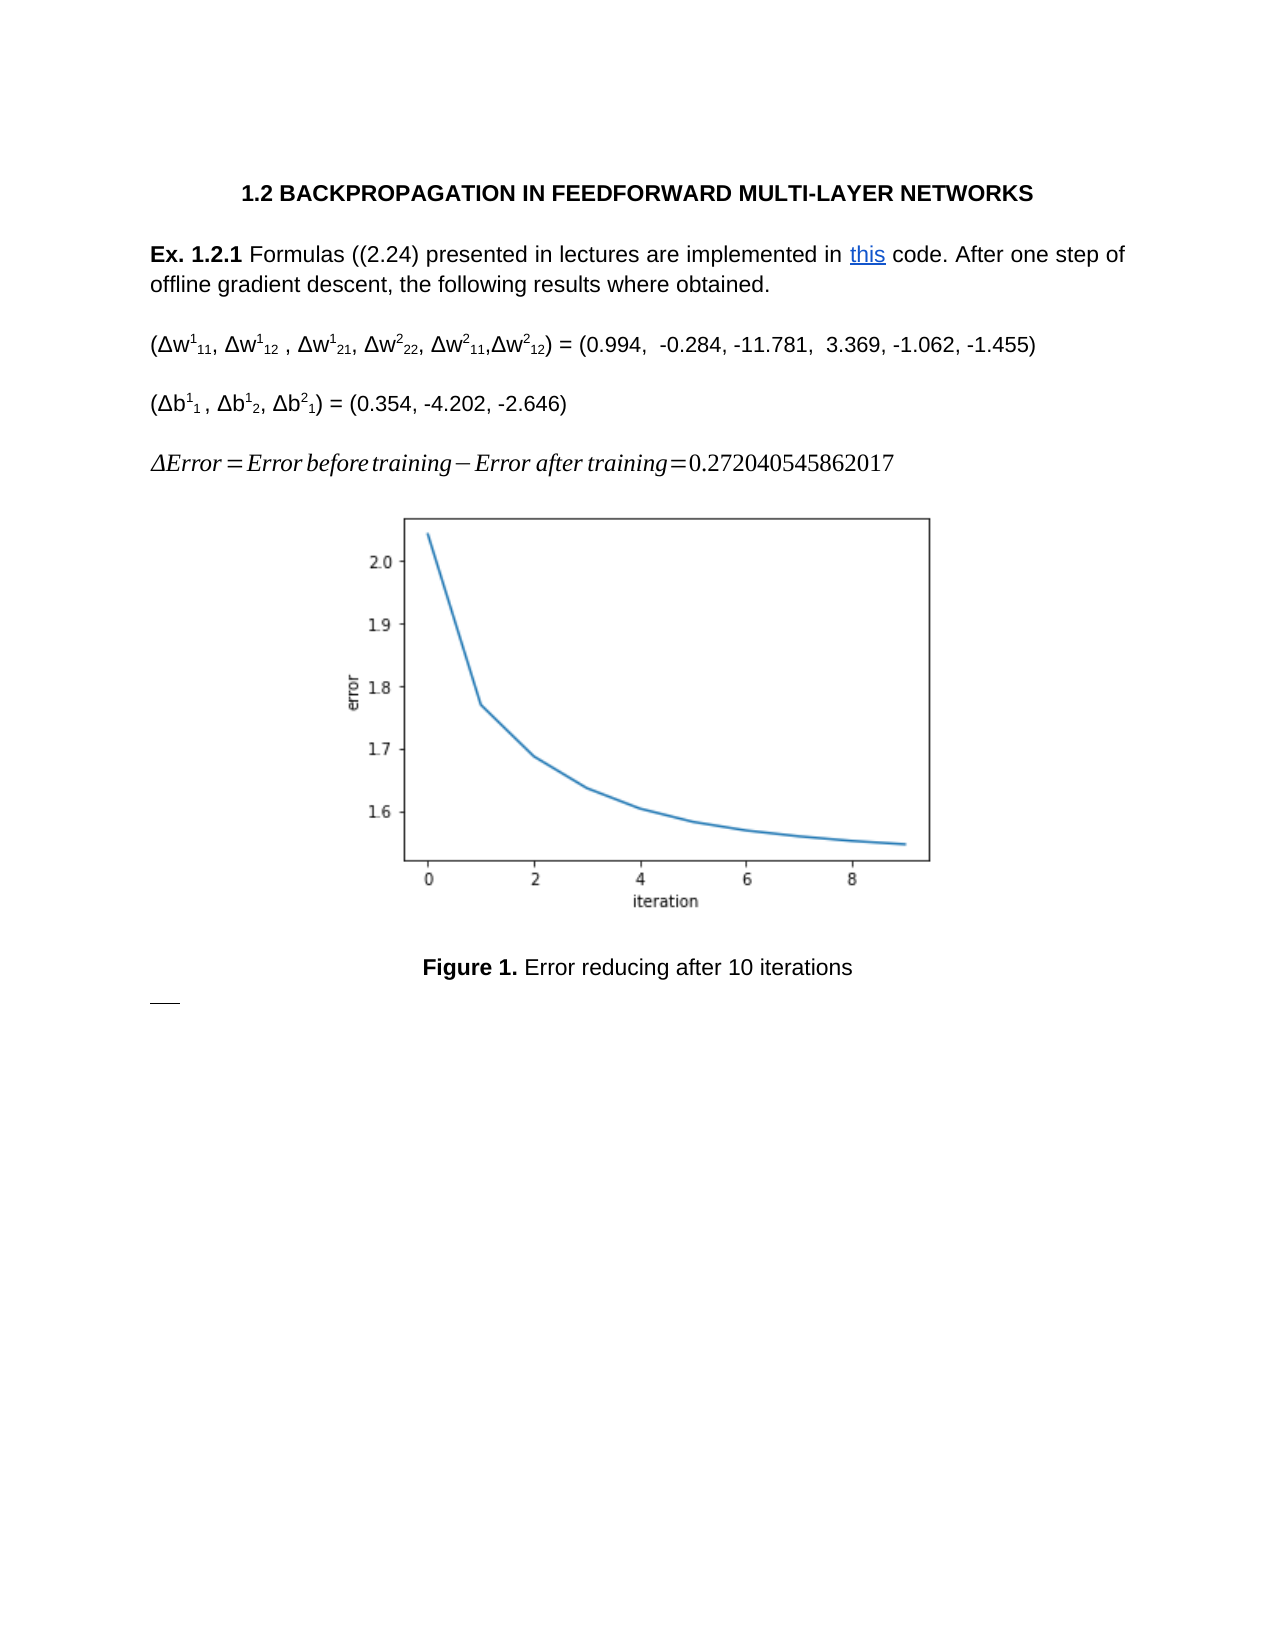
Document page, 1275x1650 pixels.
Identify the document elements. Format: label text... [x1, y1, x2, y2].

text (Δb11 , Δb12, Δb21) = (0.354, -4.202, -2.646) [150, 390, 1125, 417]
picture [336, 510, 939, 920]
text Figure 1. Error reducing after 10 iterations [150, 953, 1125, 980]
text 1.2 BACKPROPAGATION IN FEEDFORWARD MULTI-LAYER NETWORKS [150, 180, 1125, 207]
text (Δw111, Δw112 , Δw121, Δw222, Δw211,Δw212) = (0.994, -0.284, -11.781, 3.369, -1.062, -1.455) [150, 331, 1125, 358]
text Ex. 1.2.1 Formulas ((2.24) presented in lectures are implemented in this code. After one step of offline gradient descent, the following results where obtained. [150, 241, 1125, 297]
